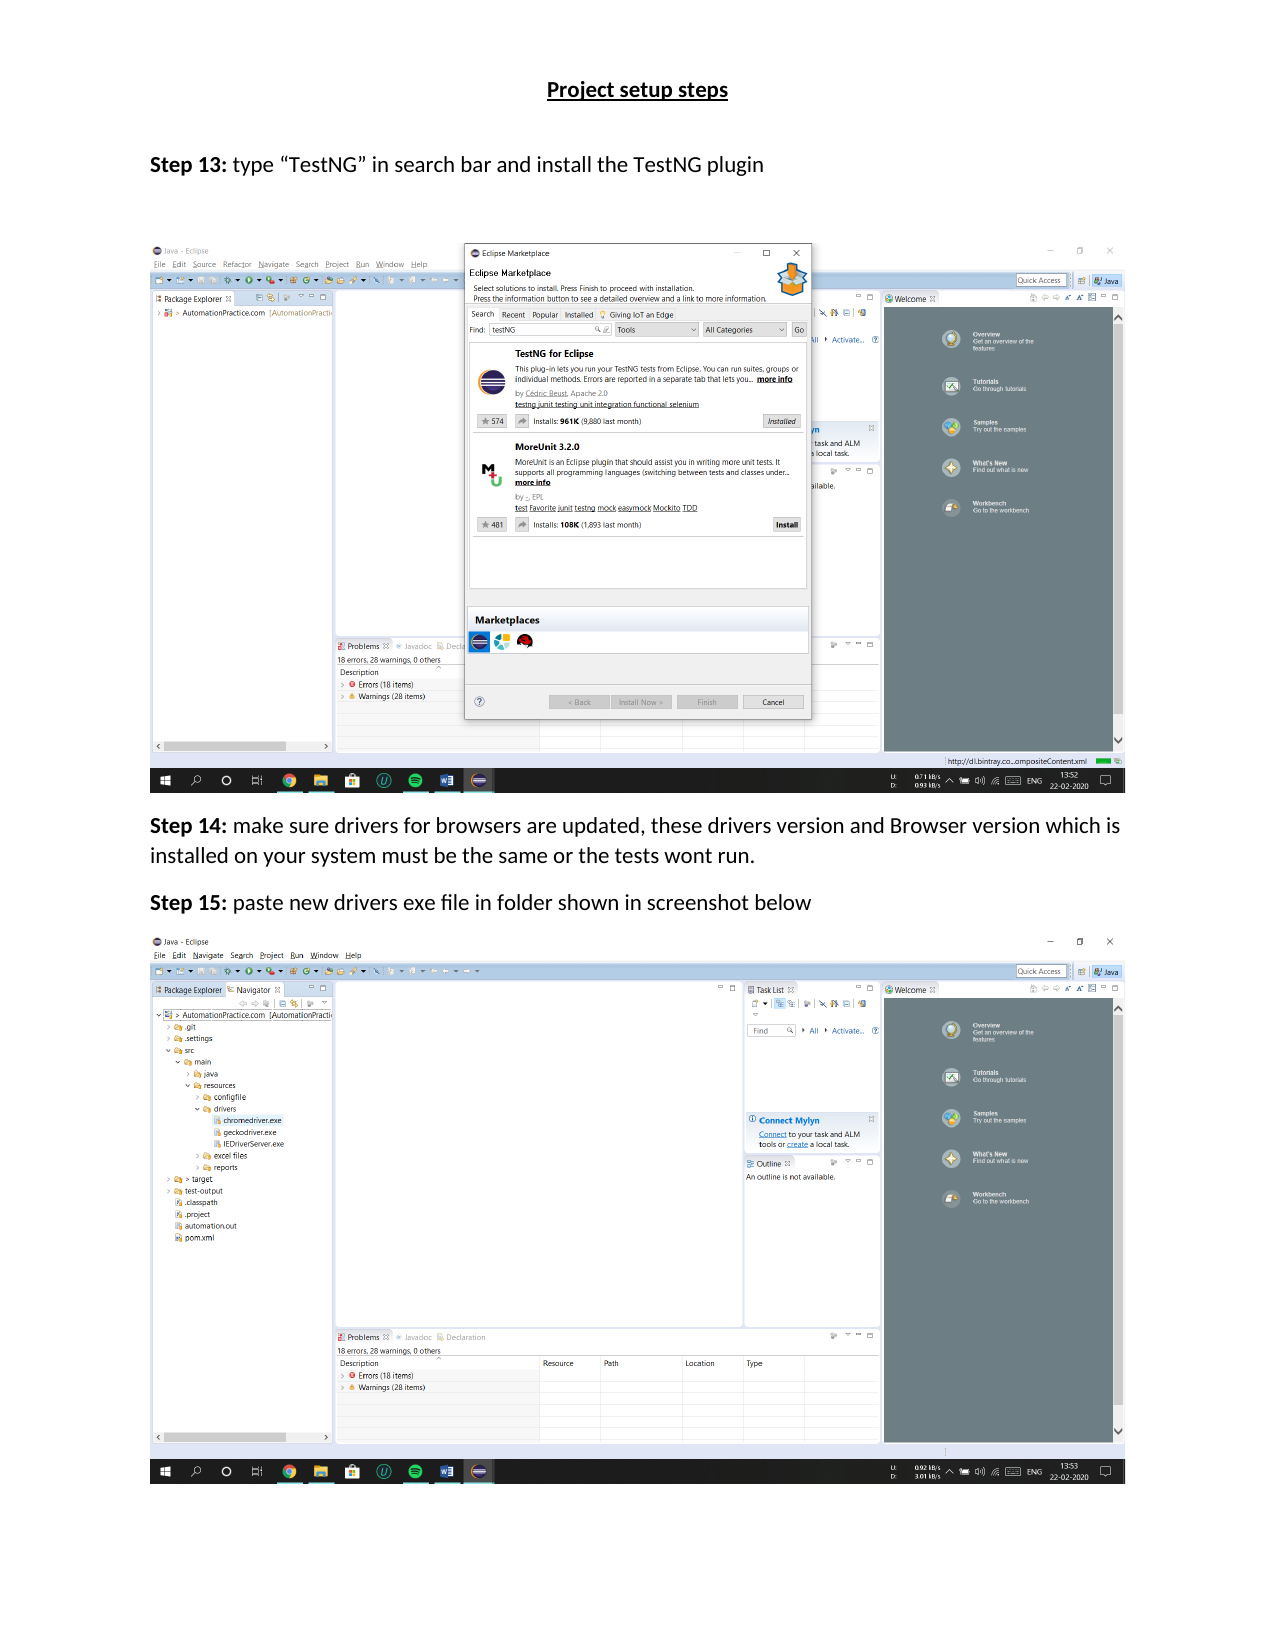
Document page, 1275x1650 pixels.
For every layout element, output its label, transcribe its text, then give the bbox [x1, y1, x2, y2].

picture [150, 243, 1125, 793]
text Step 13: type “TestNG” in search bar and install the TestNG plugin [150, 150, 1125, 178]
text Step 14: make sure drivers for browsers are updated, these drivers version and Browser version which is installed on your system must be the same or the tests wont run. [150, 811, 1125, 869]
text Step 15: paste new drivers exe file in folder shown in screenshot below [150, 888, 1125, 916]
picture [150, 935, 1125, 1484]
